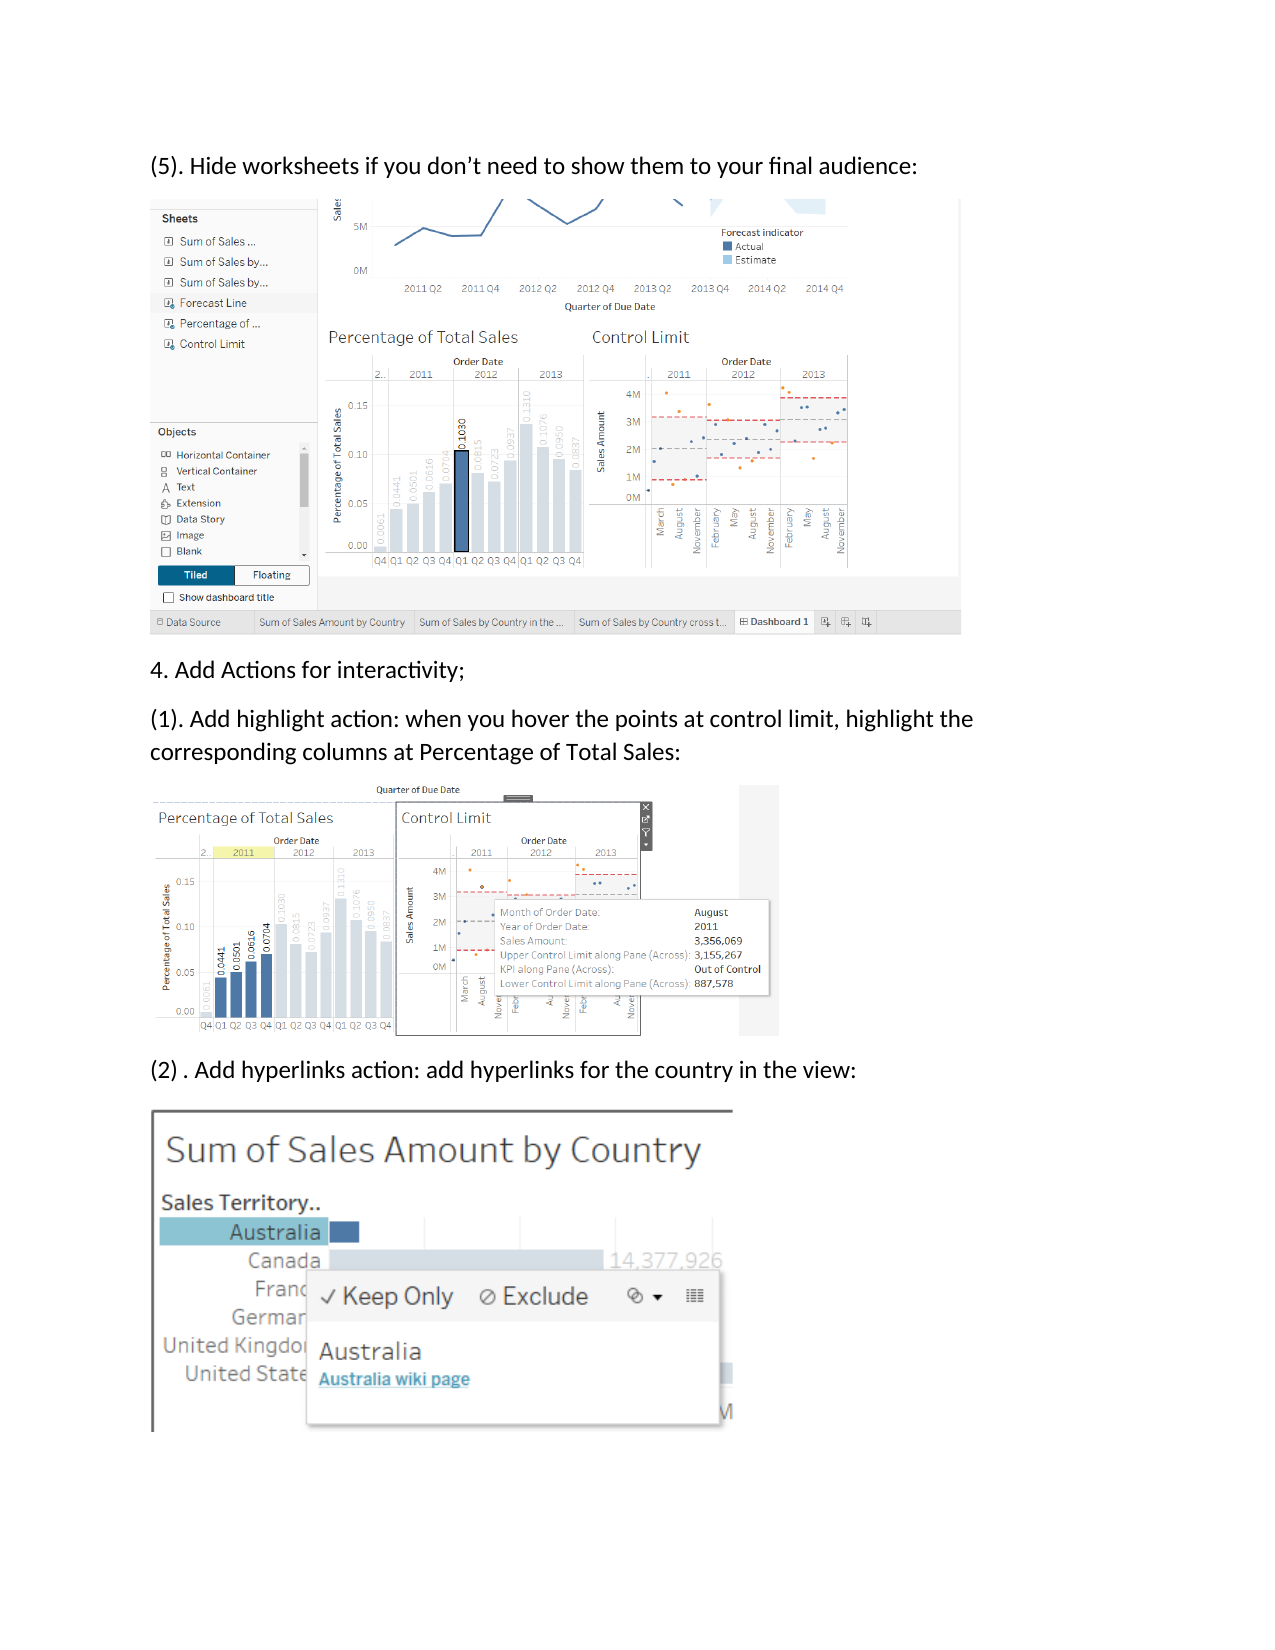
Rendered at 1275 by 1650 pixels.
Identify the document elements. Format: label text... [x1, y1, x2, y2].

list . Add hyperlinks action: add hyperlinks for the country in the view: [150, 1054, 1125, 1085]
text 4. Add Actions for interactivity; [150, 654, 1125, 684]
text (1). Add highlight action: when you hover the points at control limit, highlight the corresponding columns at Percentage of Total Sales: [150, 703, 1125, 767]
picture [150, 199, 962, 635]
picture [150, 785, 779, 1036]
picture [150, 1104, 733, 1432]
text (5). Hide worksheets if you don’t need to show them to your final audience: [150, 150, 1125, 181]
